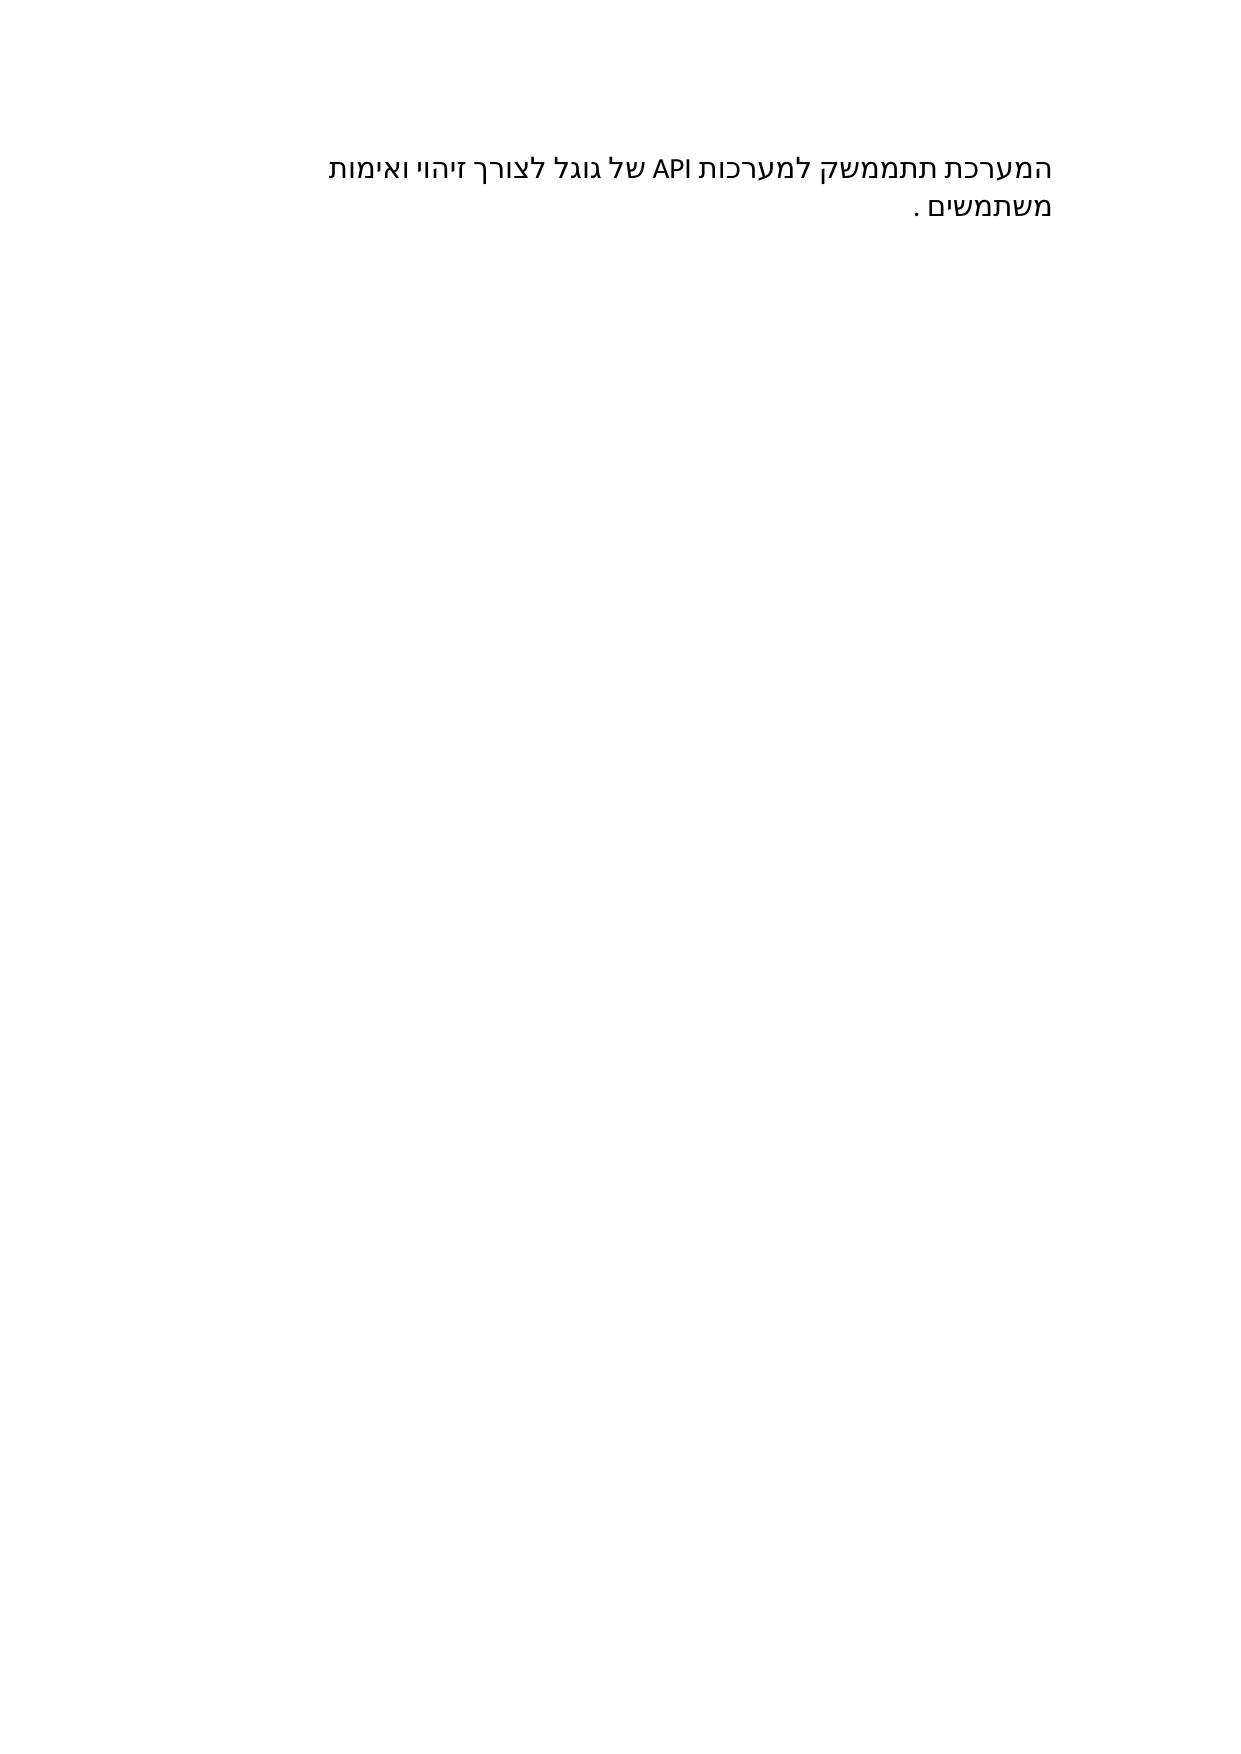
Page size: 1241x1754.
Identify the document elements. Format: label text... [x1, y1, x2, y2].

text המערכת תתממשק למערכות API של גוגל לצורך זיהוי ואימות משתמשים . [187, 150, 1053, 224]
